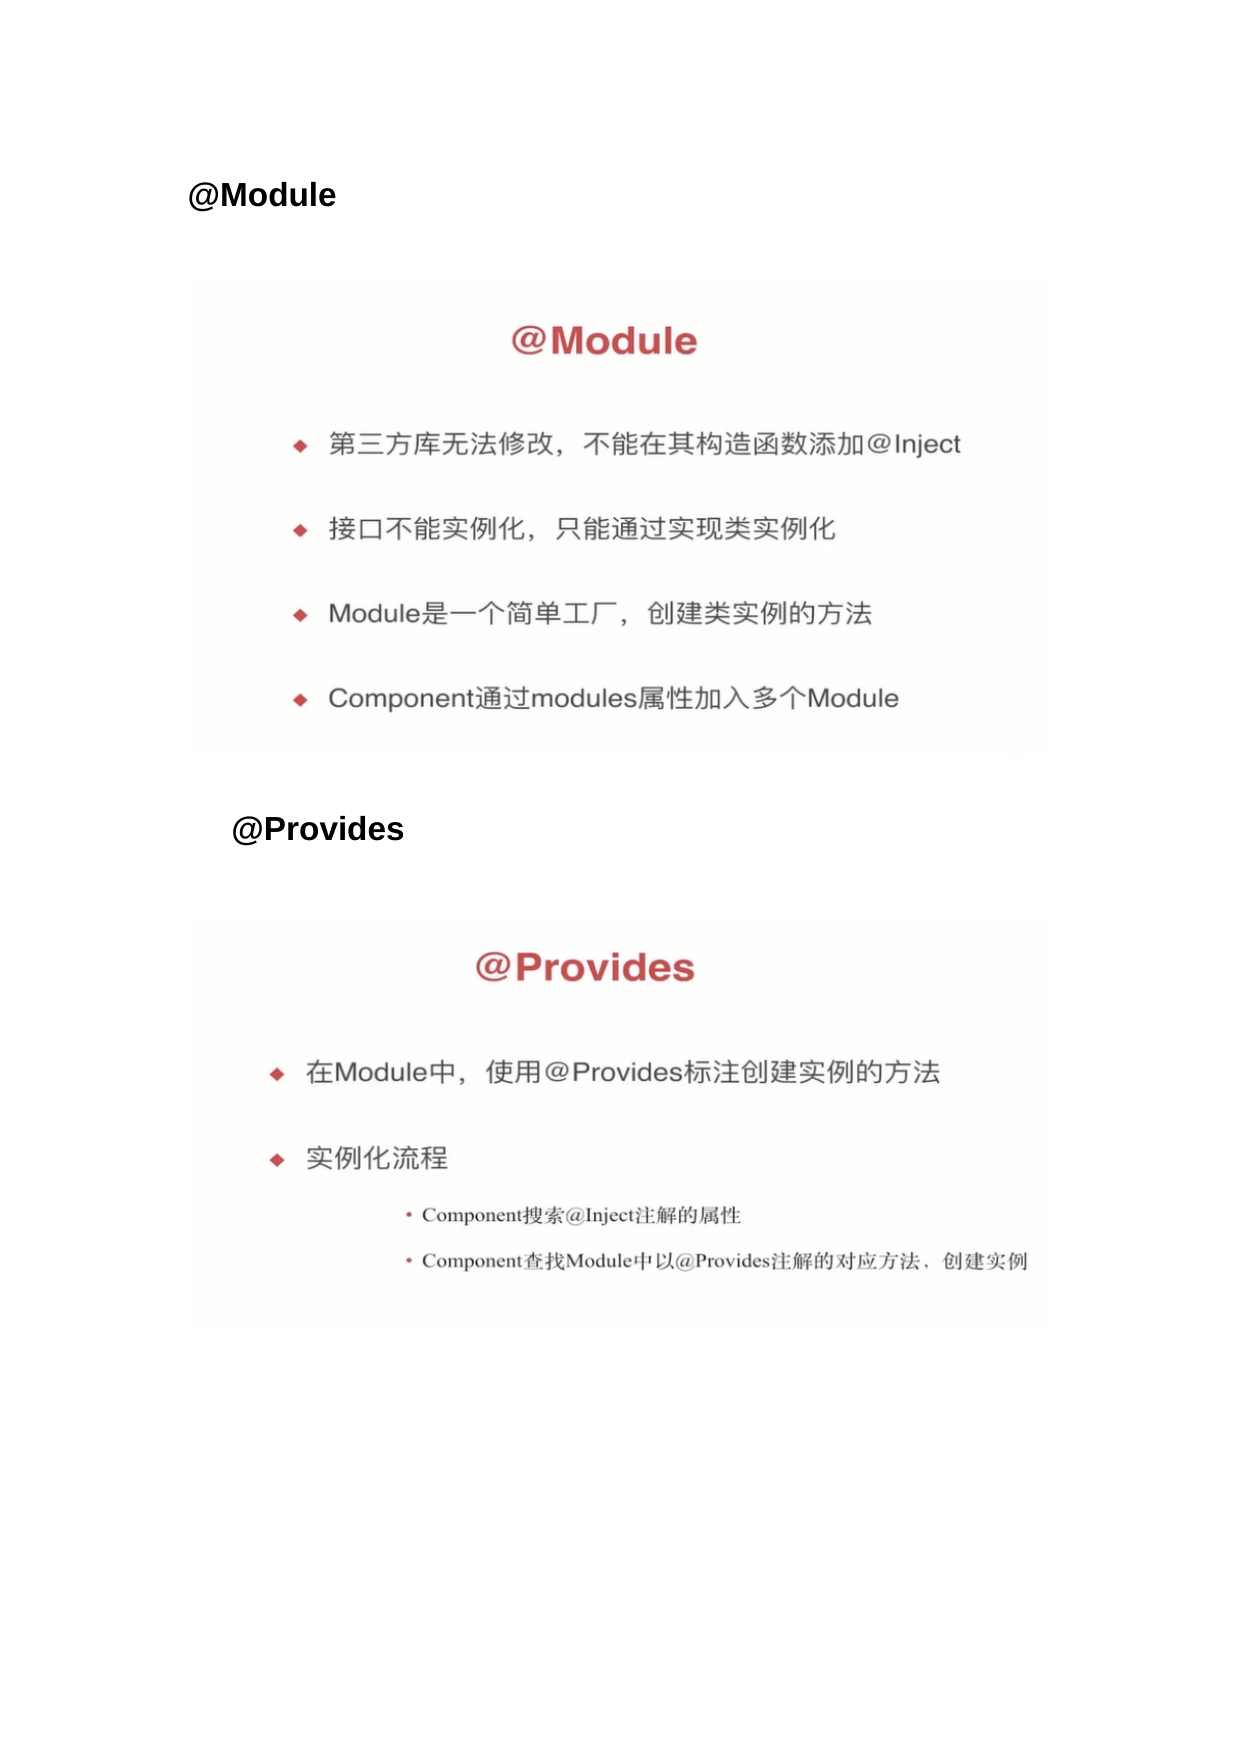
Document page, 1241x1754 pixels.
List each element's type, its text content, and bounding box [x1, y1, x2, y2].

picture [187, 916, 1053, 1332]
subtitle @Provides [231, 796, 1053, 861]
subtitle @Module [187, 162, 1053, 227]
picture [187, 281, 1053, 756]
